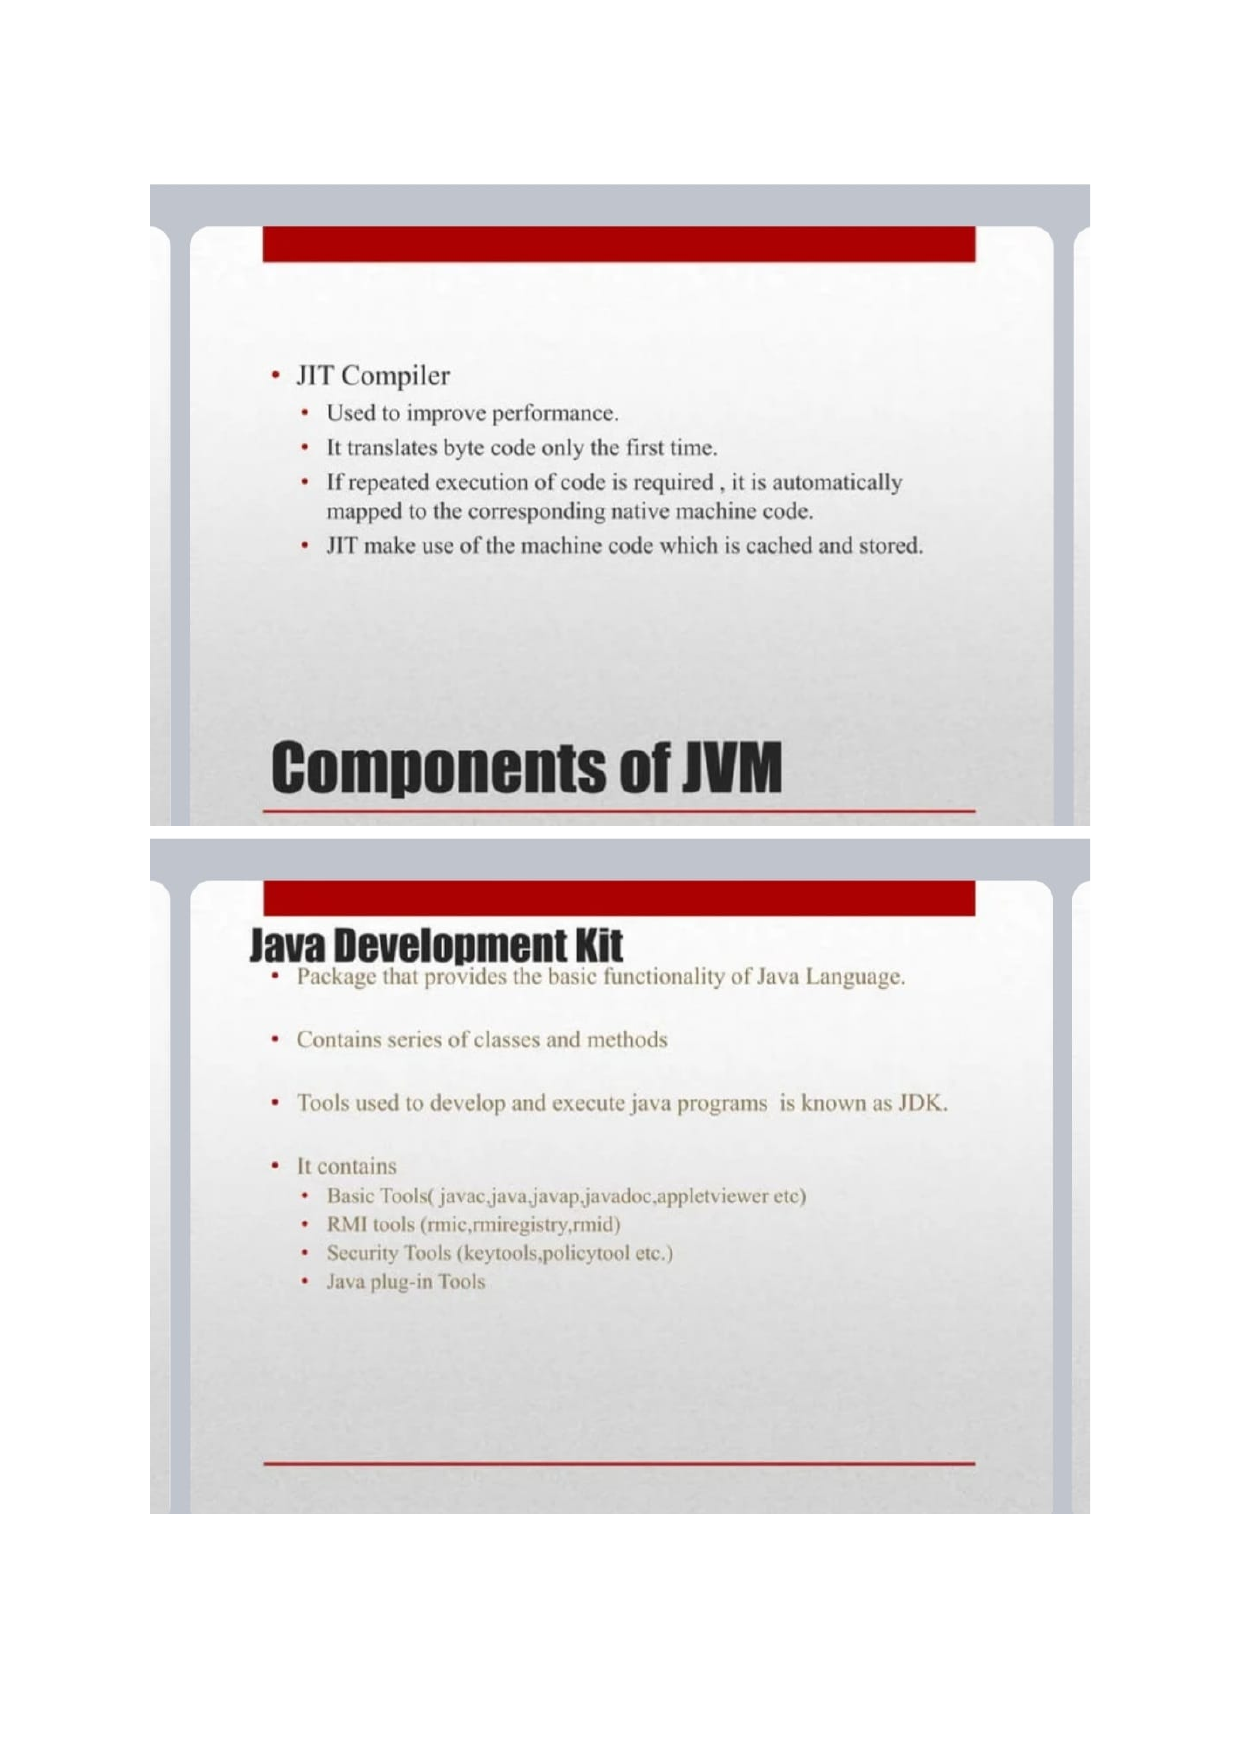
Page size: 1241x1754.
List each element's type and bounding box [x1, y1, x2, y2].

picture [150, 828, 1091, 1514]
picture [150, 150, 1091, 826]
